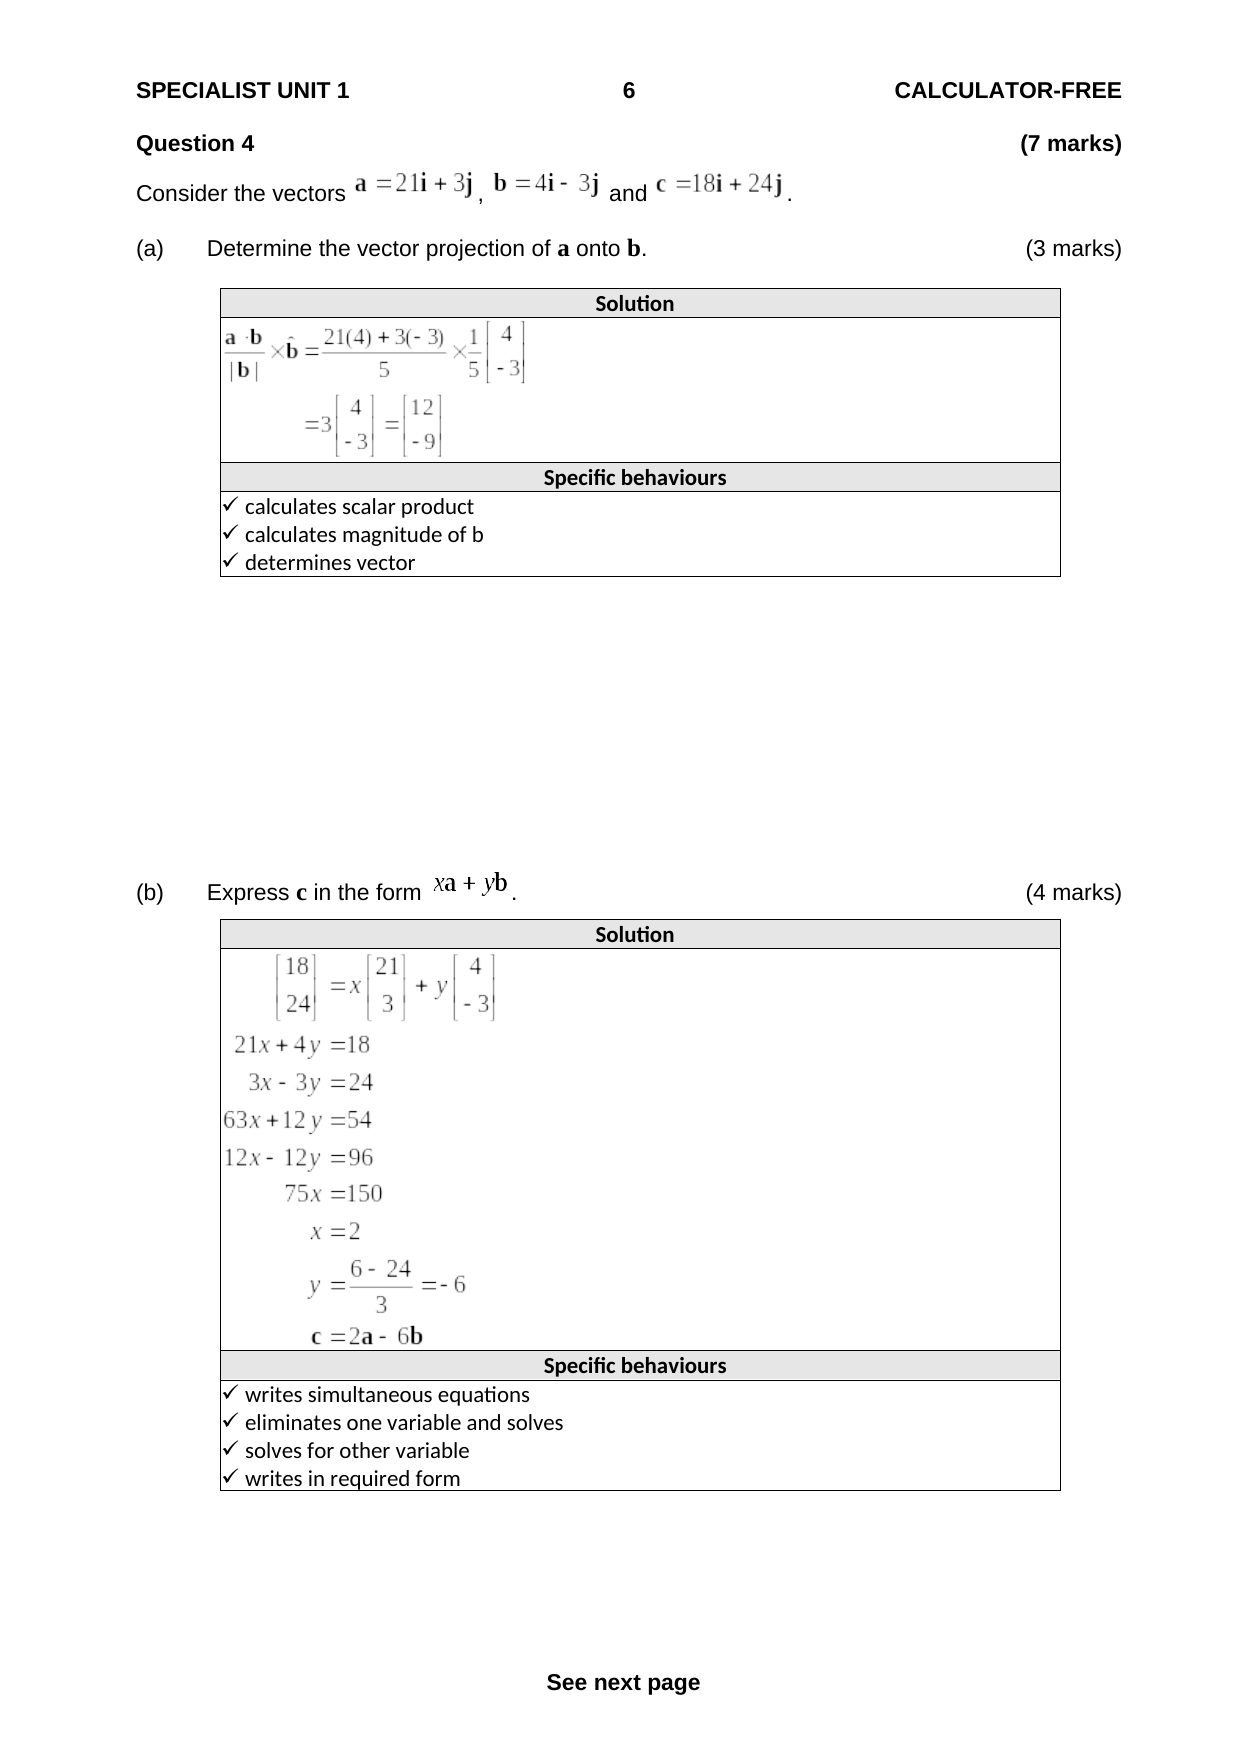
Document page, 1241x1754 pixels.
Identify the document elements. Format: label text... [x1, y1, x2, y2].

text Question 4 (7 marks) [136, 130, 1122, 156]
text Consider the vectors , and . [136, 169, 1122, 206]
text (a) Determine the vector projection of a onto b. (3 marks) [136, 233, 1122, 262]
text (b) Express c in the form . (4 marks) [136, 868, 1122, 906]
